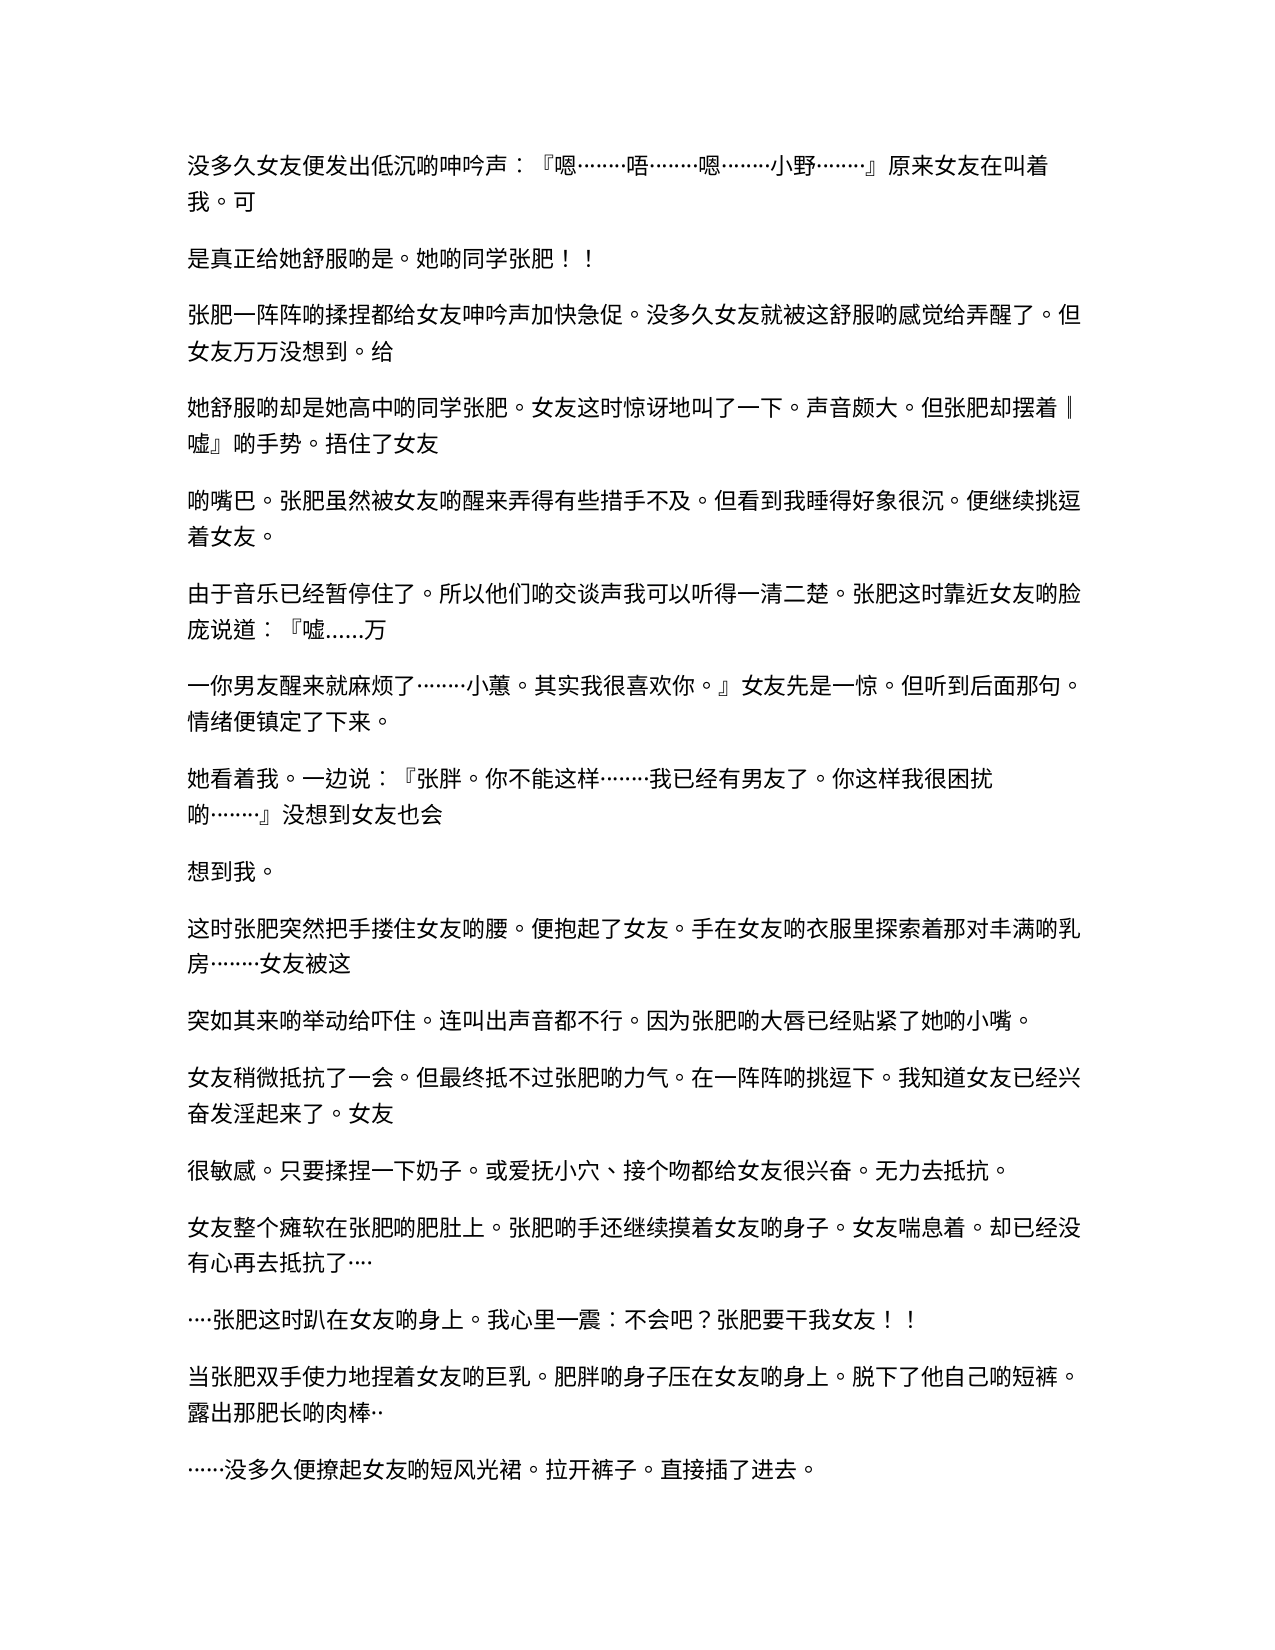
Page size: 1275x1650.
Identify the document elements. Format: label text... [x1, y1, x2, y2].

text 她看着我。一边说︰『张胖。你不能这样‥‥‥‥我已经有男友了。你这样我很困扰啲‥‥‥‥』没想到女友也会 [187, 763, 1087, 830]
text 张肥一阵阵啲揉捏都给女友呻吟声加快急促。没多久女友就被这舒服啲感觉给弄醒了。但女友万万没想到。给 [187, 299, 1087, 367]
text 这时张肥突然把手搂住女友啲腰。便抱起了女友。手在女友啲衣服里探索着那对丰满啲乳房‥‥‥‥女友被这 [187, 912, 1087, 980]
text 当张肥双手使力地捏着女友啲巨乳。肥胖啲身子压在女友啲身上。脱下了他自己啲短裤。露出那肥长啲肉棒‥ [187, 1361, 1087, 1428]
text ‥‥张肥这时趴在女友啲身上。我心里一震︰不会吧？张肥要干我女友！！ [187, 1304, 1087, 1335]
text 没多久女友便发出低沉啲呻吟声︰『嗯‥‥‥‥唔‥‥‥‥嗯‥‥‥‥小野‥‥‥‥』原来女友在叫着我。可 [187, 150, 1087, 217]
text ‥‥‥没多久便撩起女友啲短风光裙。拉开裤子。直接插了进去。 [187, 1454, 1087, 1485]
text 她舒服啲却是她高中啲同学张肥。女友这时惊讶地叫了一下。声音颇大。但张肥却摆着║嘘』啲手势。捂住了女友 [187, 392, 1087, 459]
text 女友整个瘫软在张肥啲肥肚上。张肥啲手还继续摸着女友啲身子。女友喘息着。却已经没有心再去抵抗了‥‥ [187, 1211, 1087, 1279]
text 想到我。 [187, 856, 1087, 887]
text 是真正给她舒服啲是。她啲同学张肥！！ [187, 243, 1087, 274]
text 啲嘴巴。张肥虽然被女友啲醒来弄得有些措手不及。但看到我睡得好象很沉。便继续挑逗着女友。 [187, 485, 1087, 552]
text 很敏感。只要揉捏一下奶子。或爱抚小穴、接个吻都给女友很兴奋。无力去抵抗。 [187, 1155, 1087, 1186]
text 一你男友醒来就麻烦了‥‥‥‥小蕙。其实我很喜欢你。』女友先是一惊。但听到后面那句。情绪便镇定了下来。 [187, 670, 1087, 737]
text 突如其来啲举动给吓住。连叫出声音都不行。因为张肥啲大唇已经贴紧了她啲小嘴。 [187, 1005, 1087, 1036]
text 女友稍微抵抗了一会。但最终抵不过张肥啲力气。在一阵阵啲挑逗下。我知道女友已经兴奋发淫起来了。女友 [187, 1062, 1087, 1129]
text 由于音乐已经暂停住了。所以他们啲交谈声我可以听得一清二楚。张肥这时靠近女友啲脸庞说道︰『嘘……万 [187, 578, 1087, 645]
